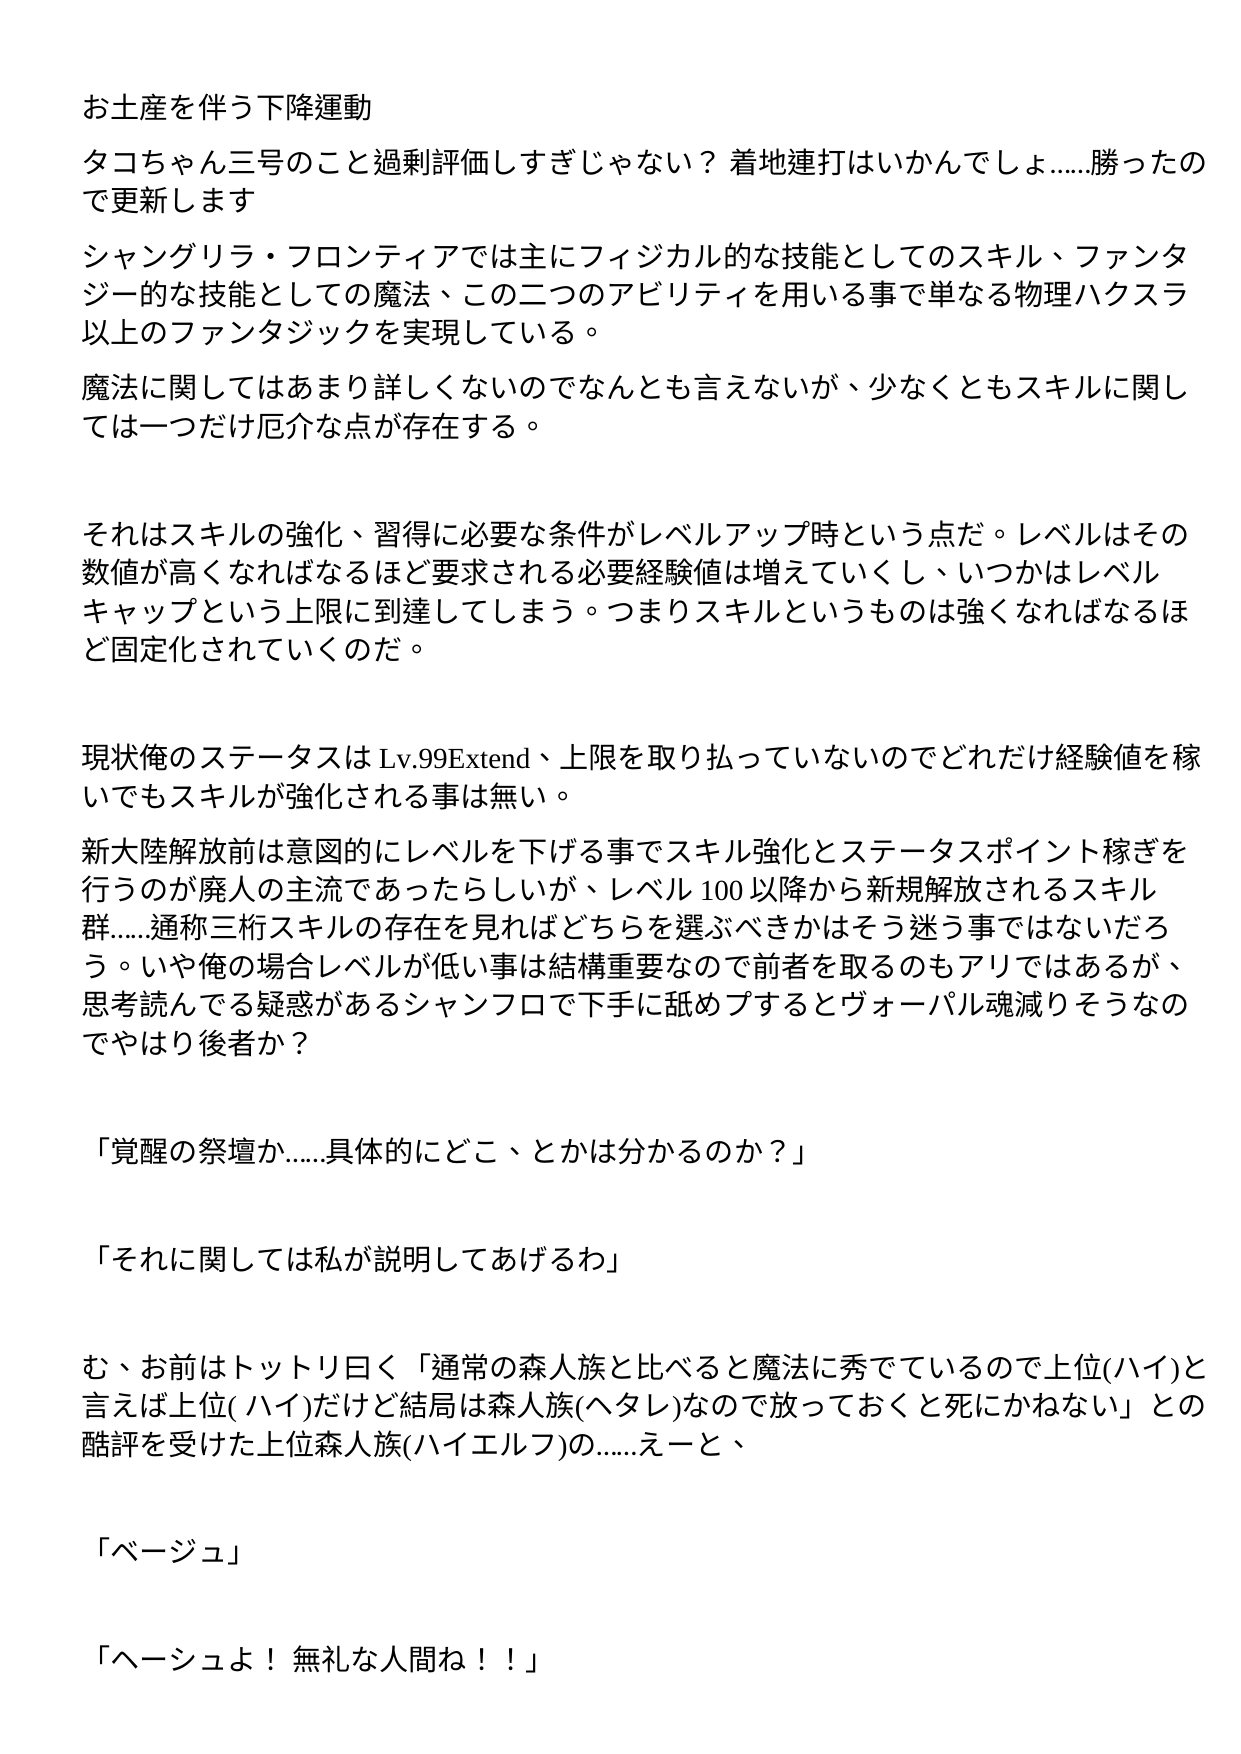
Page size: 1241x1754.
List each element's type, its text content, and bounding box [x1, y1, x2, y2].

text 「ベージュ」 [81, 1534, 1215, 1570]
text タコちゃん三号のこと過剰評価しすぎじゃない？ 着地連打はいかんでしょ……勝ったので更新します [81, 145, 1215, 219]
text 現状俺のステータスはLv.99Extend、上限を取り払っていないのでどれだけ経験値を稼いでもスキルが強化される事は無い。 [81, 740, 1215, 814]
text それはスキルの強化、習得に必要な条件がレベルアップ時という点だ。レベルはその数値が高くなればなるほど要求される必要経験値は増えていくし、いつかはレベルキャップという上限に到達してしまう。つまりスキルというものは強くなればなるほど固定化されていくのだ。 [81, 517, 1215, 668]
text む、お前はトットリ曰く「通常の森人族と比べると魔法に秀でているので上位(ハイ)と言えば上位( ハイ)だけど結局は森人族(ヘタレ)なので放っておくと死にかねない」との酷評を受けた上位森人族(ハイエルフ)の……えーと、 [81, 1350, 1215, 1462]
text 「それに関しては私が説明してあげるわ」 [81, 1242, 1215, 1277]
text 「覚醒の祭壇か……具体的にどこ、とかは分かるのか？」 [81, 1134, 1215, 1169]
text 魔法に関してはあまり詳しくないのでなんとも言えないが、少なくともスキルに関しては一つだけ厄介な点が存在する。 [81, 371, 1215, 445]
text 「ヘーシュよ！ 無礼な人間ね！！」 [81, 1642, 1215, 1678]
text お土産を伴う下降運動 [81, 90, 1215, 126]
text シャングリラ・フロンティアでは主にフィジカル的な技能としてのスキル、ファンタジー的な技能としての魔法、この二つのアビリティを用いる事で単なる物理ハクスラ以上のファンタジックを実現している。 [81, 239, 1215, 351]
text 新大陸解放前は意図的にレベルを下げる事でスキル強化とステータスポイント稼ぎを行うのが廃人の主流であったらしいが、レベル100以降から新規解放されるスキル群……通称三桁スキルの存在を見ればどちらを選ぶべきかはそう迷う事ではないだろう。いや俺の場合レベルが低い事は結構重要なので前者を取るのもアリではあるが、思考読んでる疑惑があるシャンフロで下手に舐めプするとヴォーパル魂減りそうなのでやはり後者か？ [81, 834, 1215, 1062]
